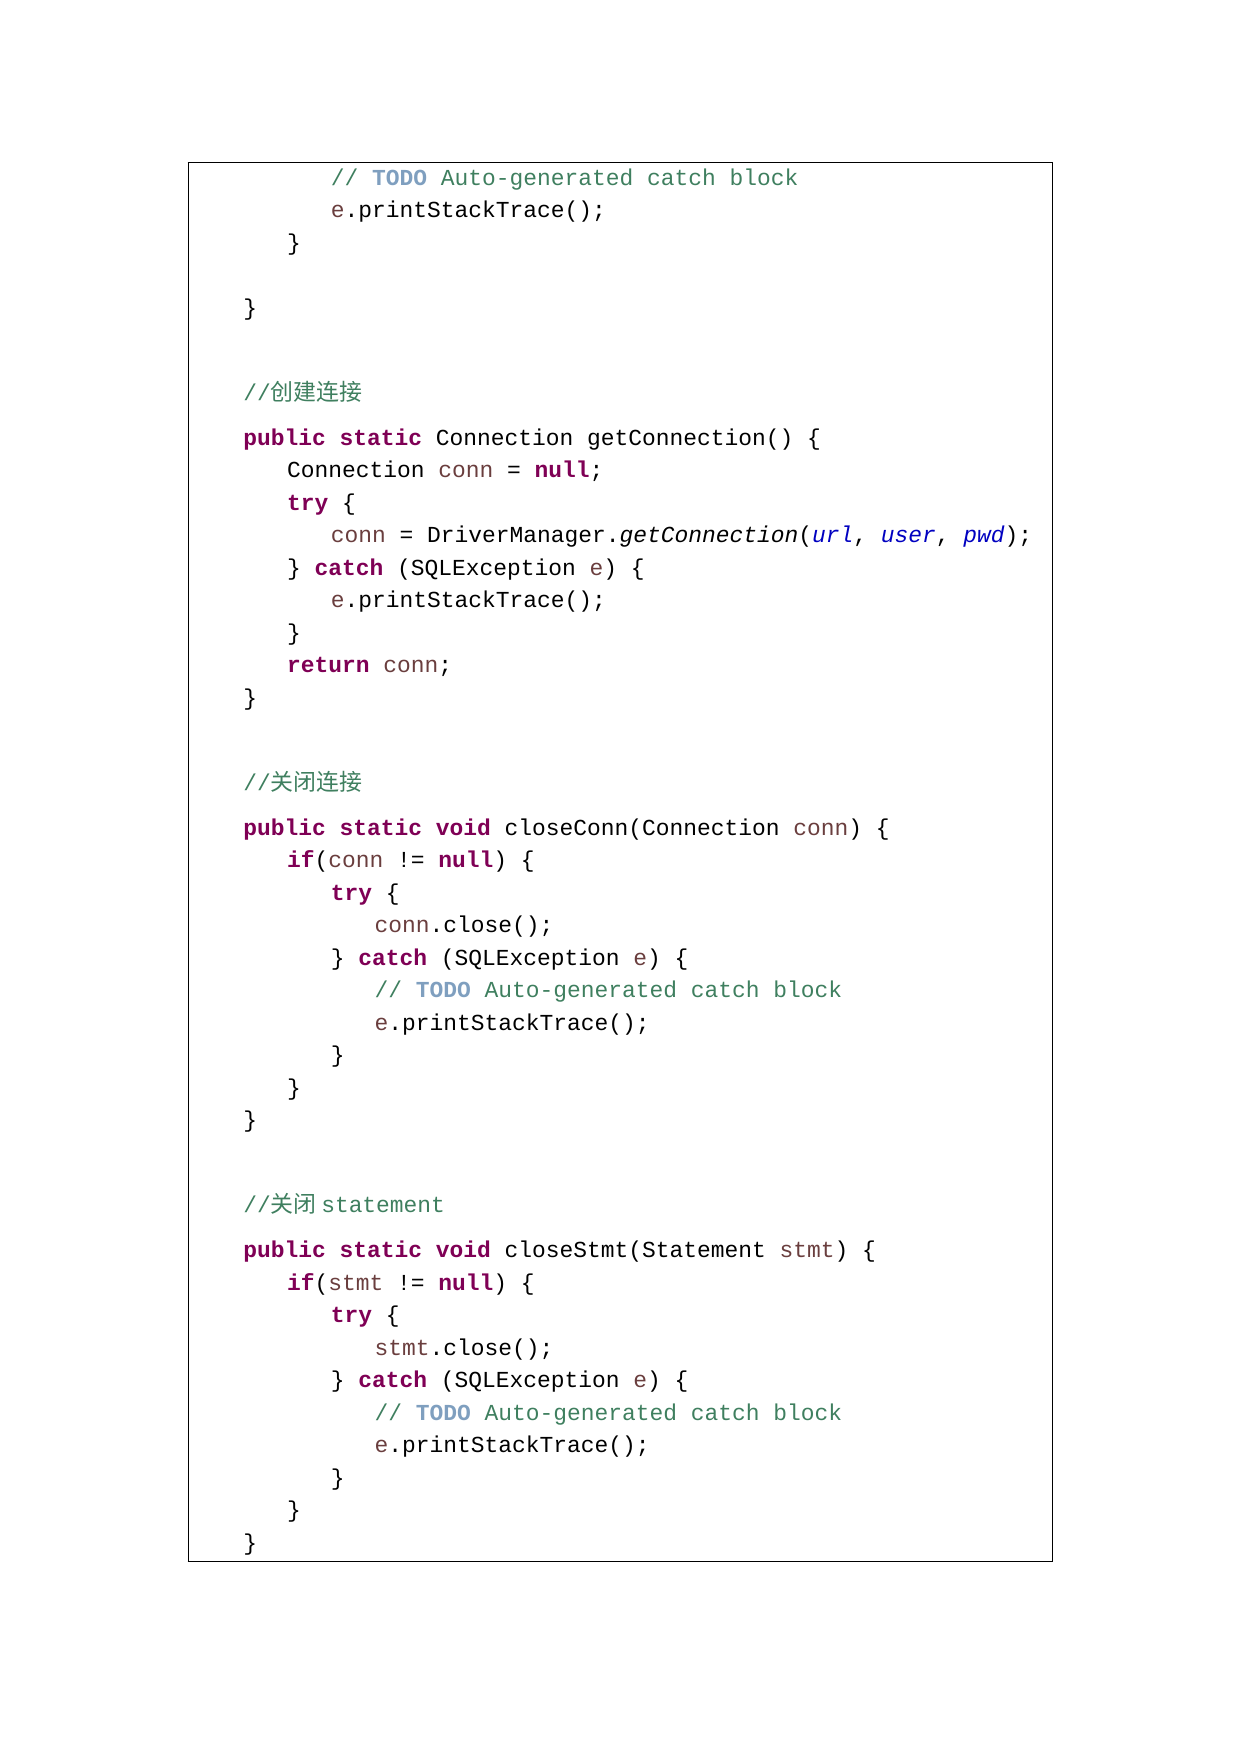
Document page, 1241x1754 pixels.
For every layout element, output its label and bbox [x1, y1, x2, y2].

table_header [189, 163, 1052, 1561]
